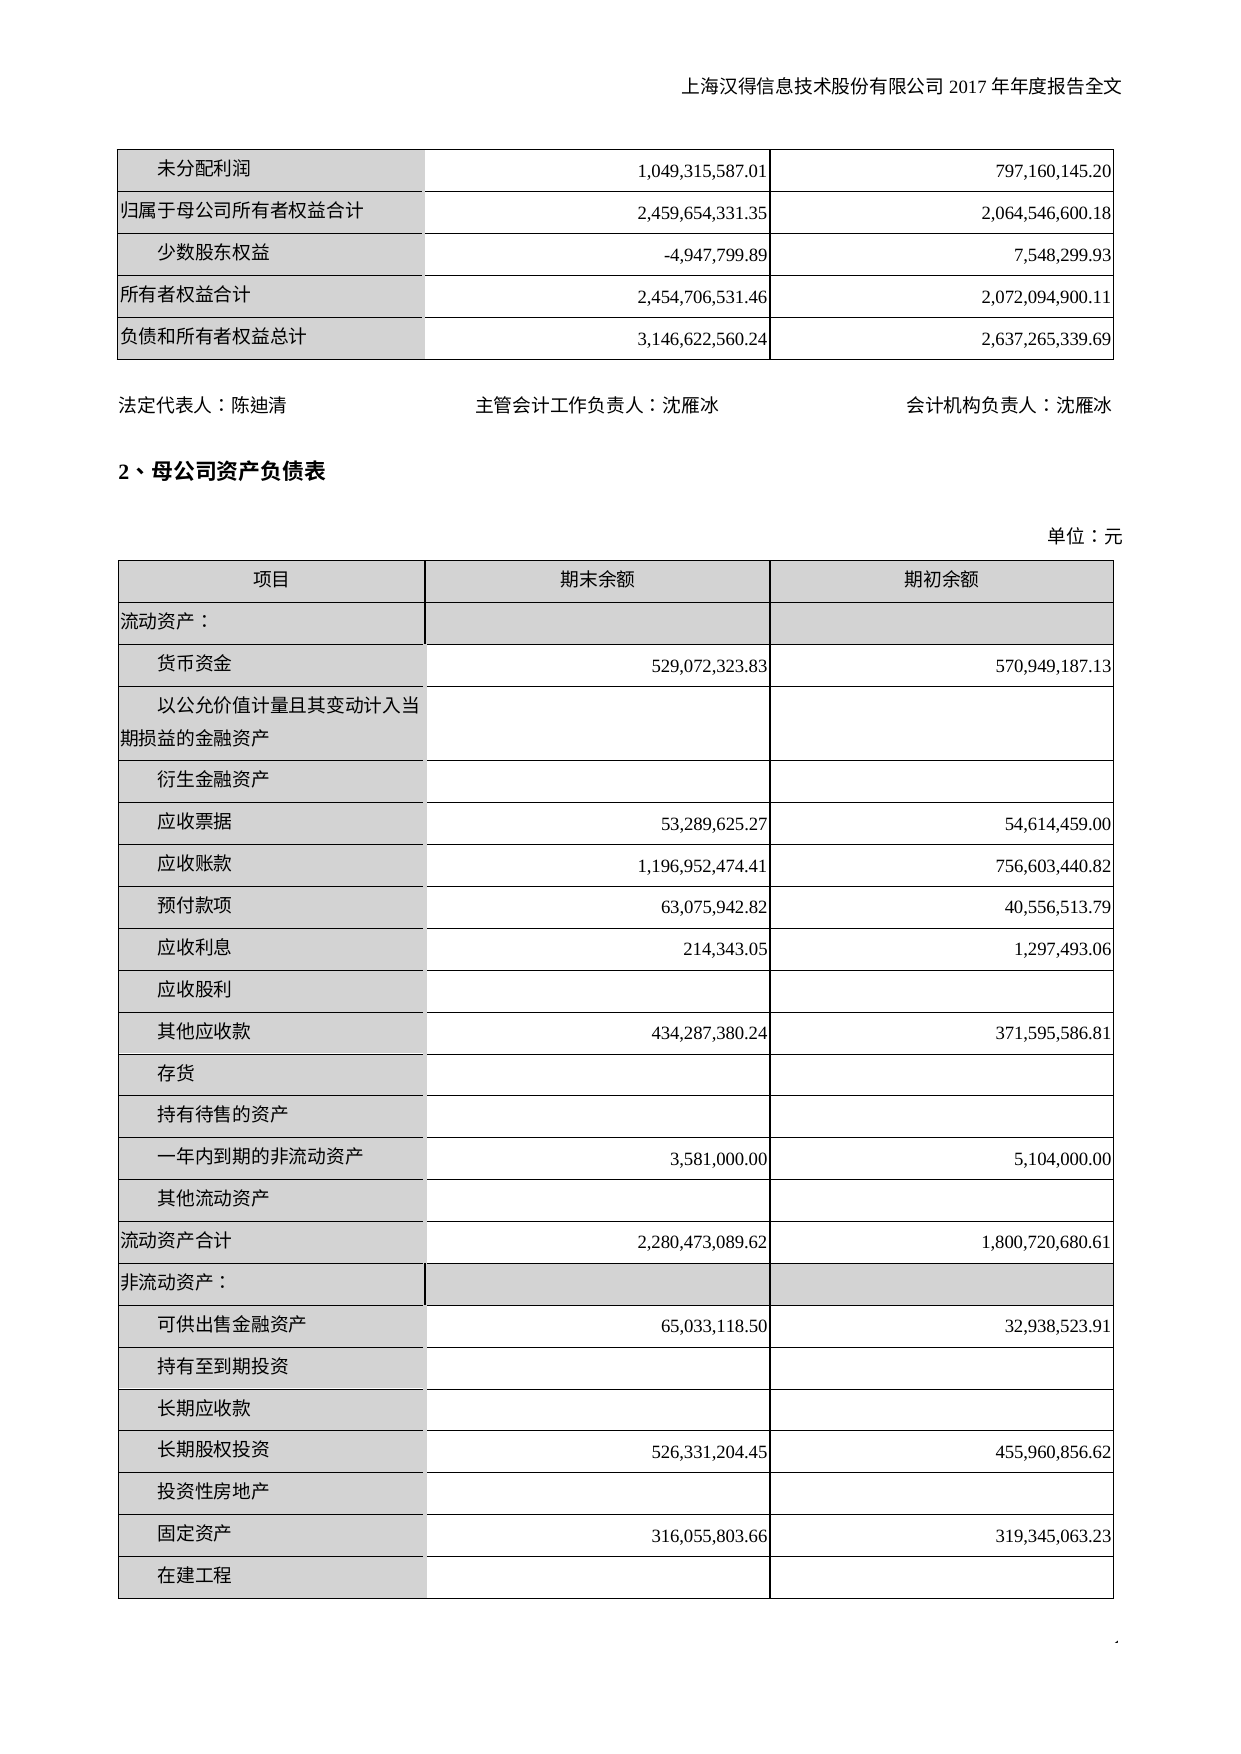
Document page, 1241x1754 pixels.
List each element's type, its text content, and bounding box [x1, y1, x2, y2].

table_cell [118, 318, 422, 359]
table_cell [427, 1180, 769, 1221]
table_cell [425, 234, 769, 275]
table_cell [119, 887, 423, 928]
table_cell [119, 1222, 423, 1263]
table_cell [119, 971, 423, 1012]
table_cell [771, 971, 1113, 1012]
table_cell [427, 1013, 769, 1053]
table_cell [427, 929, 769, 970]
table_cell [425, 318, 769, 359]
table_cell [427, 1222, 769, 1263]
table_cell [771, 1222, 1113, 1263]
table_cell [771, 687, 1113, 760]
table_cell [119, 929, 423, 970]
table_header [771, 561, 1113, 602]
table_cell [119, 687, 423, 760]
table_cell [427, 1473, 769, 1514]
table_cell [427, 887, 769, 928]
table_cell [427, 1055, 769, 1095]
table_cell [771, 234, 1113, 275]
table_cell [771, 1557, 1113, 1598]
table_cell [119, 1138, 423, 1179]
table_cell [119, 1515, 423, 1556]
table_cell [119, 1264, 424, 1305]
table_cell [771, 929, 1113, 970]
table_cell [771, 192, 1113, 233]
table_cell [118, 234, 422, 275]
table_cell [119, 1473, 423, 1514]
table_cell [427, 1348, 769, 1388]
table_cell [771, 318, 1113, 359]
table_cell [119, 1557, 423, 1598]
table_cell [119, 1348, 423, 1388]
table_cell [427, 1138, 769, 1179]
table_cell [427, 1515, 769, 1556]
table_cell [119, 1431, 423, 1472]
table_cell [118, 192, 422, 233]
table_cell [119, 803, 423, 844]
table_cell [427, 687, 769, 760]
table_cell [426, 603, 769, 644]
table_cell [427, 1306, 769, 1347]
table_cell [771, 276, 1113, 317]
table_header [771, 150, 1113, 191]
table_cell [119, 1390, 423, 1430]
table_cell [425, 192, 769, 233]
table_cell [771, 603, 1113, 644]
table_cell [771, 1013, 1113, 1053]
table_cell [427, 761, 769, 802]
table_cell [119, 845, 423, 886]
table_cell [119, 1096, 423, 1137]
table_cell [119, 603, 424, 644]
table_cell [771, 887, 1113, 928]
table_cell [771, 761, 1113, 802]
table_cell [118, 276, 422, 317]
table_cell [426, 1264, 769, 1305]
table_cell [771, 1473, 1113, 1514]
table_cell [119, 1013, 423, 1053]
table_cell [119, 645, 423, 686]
text 法定代表人：陈迪清 主管会计工作负责人：沈雁冰 会计机构负责人：沈雁冰 [102, 392, 1112, 418]
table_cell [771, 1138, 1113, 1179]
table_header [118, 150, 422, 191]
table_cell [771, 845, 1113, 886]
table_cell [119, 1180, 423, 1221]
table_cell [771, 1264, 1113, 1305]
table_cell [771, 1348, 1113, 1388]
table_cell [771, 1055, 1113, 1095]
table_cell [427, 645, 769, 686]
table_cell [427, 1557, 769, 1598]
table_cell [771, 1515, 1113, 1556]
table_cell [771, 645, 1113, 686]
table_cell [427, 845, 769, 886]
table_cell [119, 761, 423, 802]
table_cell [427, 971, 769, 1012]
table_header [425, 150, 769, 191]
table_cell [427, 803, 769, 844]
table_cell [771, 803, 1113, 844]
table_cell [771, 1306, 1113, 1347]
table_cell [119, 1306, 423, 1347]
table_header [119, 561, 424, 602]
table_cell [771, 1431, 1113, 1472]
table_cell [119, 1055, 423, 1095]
text 单位：元 [102, 523, 1122, 549]
subtitle 2、母公司资产负债表 [118, 456, 1138, 486]
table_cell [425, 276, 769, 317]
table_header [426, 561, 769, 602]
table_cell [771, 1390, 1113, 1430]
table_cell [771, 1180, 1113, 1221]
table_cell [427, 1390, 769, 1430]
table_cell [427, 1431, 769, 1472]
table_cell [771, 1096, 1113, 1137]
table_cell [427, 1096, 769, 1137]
